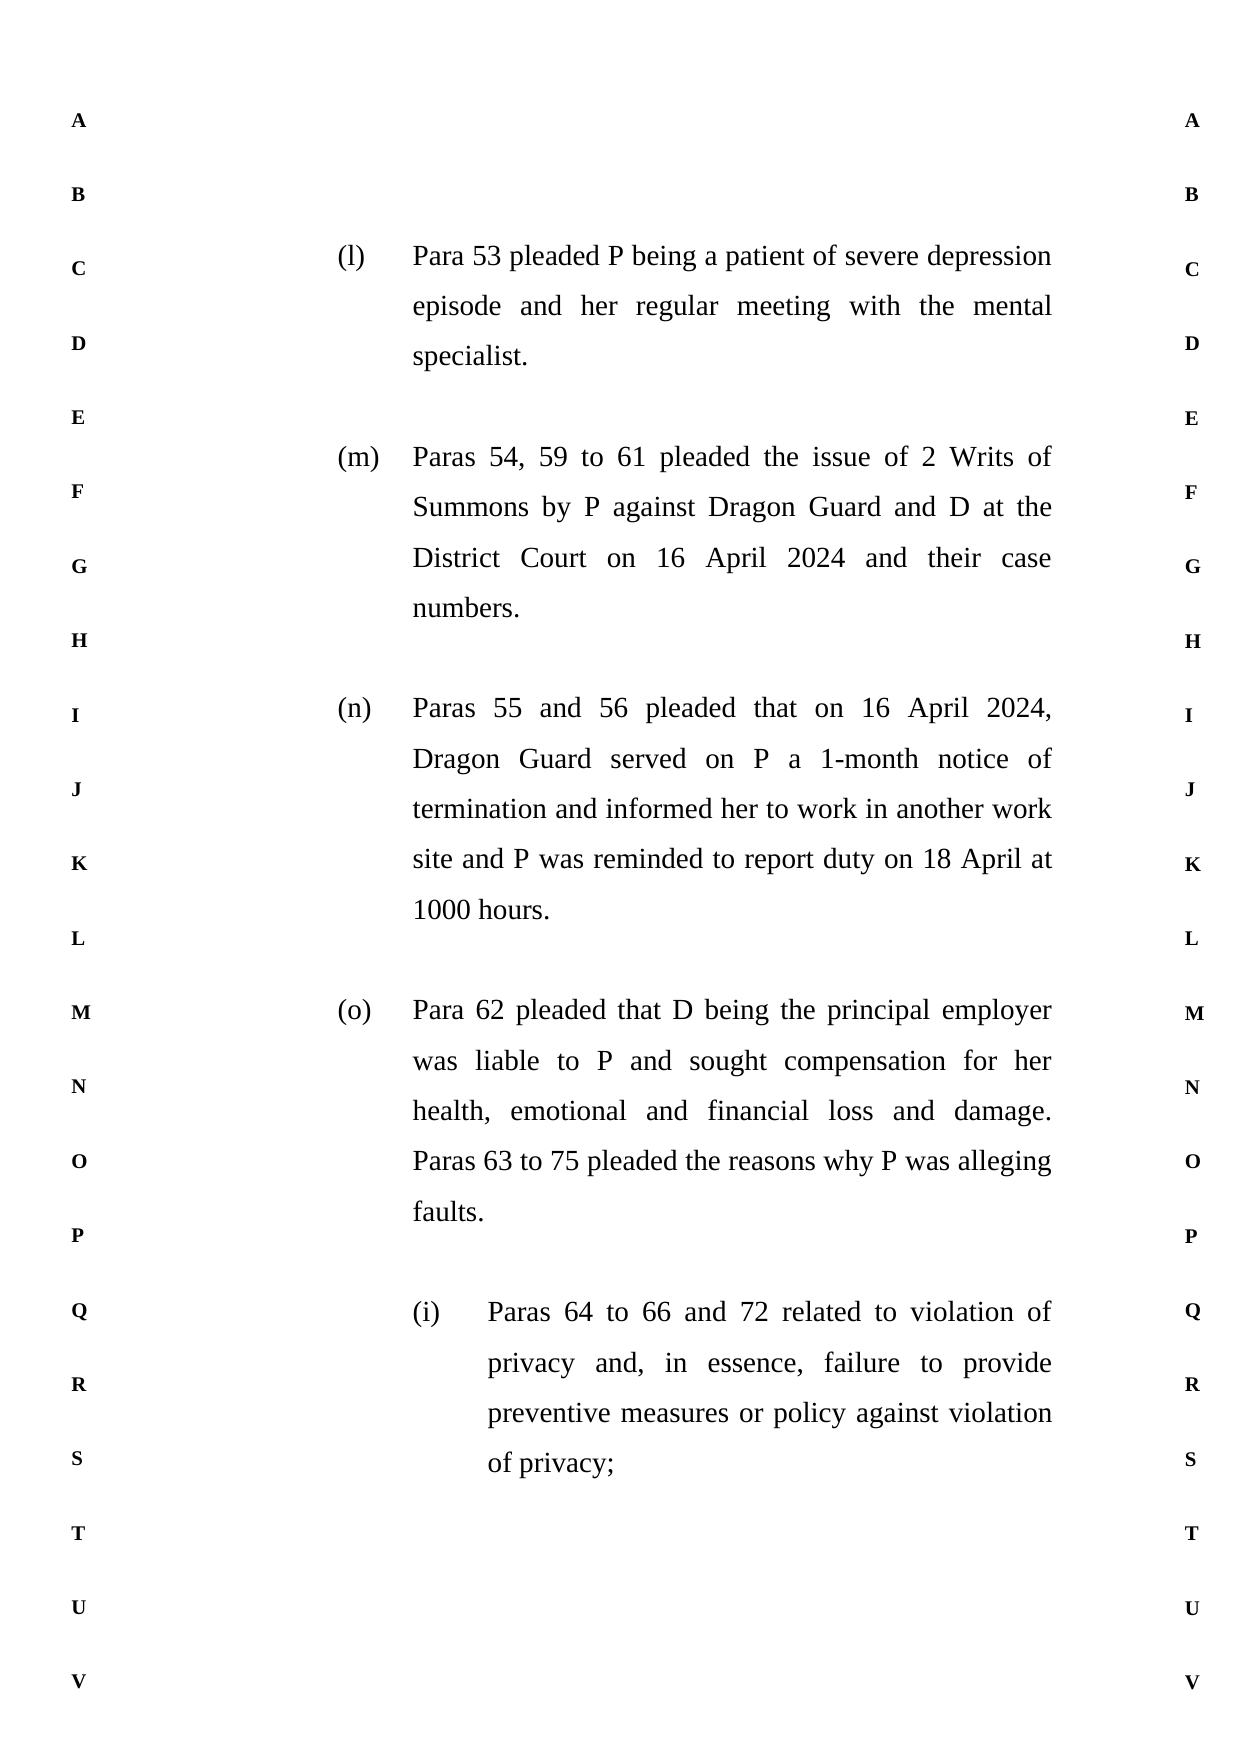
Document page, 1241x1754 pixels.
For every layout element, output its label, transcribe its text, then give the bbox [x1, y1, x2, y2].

list Para 53 pleaded P being a patient of severe depression episode and her regular meeting with the mental specialist. [337, 238, 1053, 372]
list Paras 54, 59 to 61 pleaded the issue of 2 Writs of Summons by P against Dragon Guard and D at the District Court on 16 April 2024 and their case numbers. [337, 439, 1053, 623]
list Paras 55 and 56 pleaded that on 16 April 2024, Dragon Guard served on P a 1-month notice of termination and informed her to work in another work site and P was reminded to report duty on 18 April at 1000 hours. [337, 691, 1053, 925]
list Paras 64 to 66 and 72 related to violation of privacy and, in essence, failure to provide preventive measures or policy against violation of privacy; [412, 1294, 1053, 1479]
list Para 62 pleaded that D being the principal employer was liable to P and sought compensation for her health, emotional and financial loss and damage. Paras 63 to 75 pleaded the reasons why P was alleging faults. [337, 992, 1053, 1227]
